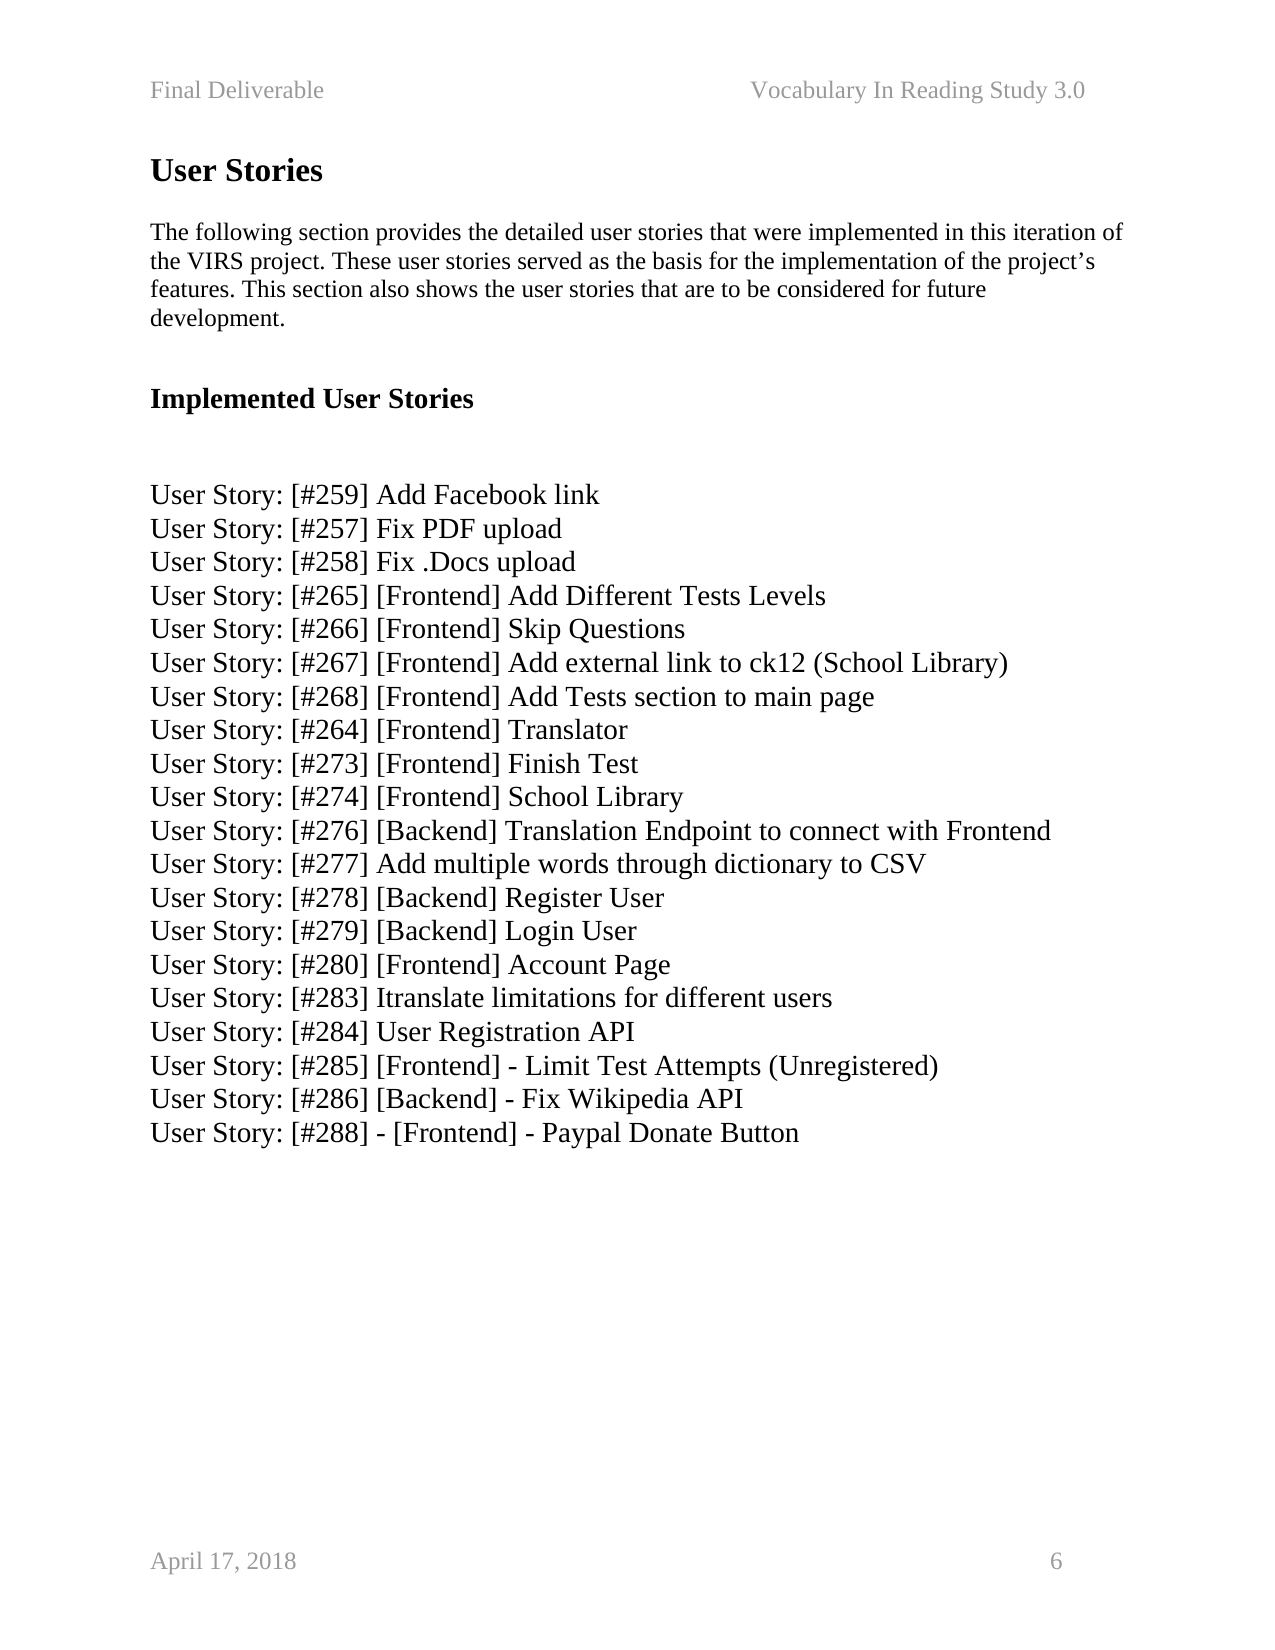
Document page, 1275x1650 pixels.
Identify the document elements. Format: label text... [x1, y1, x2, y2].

text User Story: [#283] Itranslate limitations for different users [150, 981, 1125, 1014]
text The following section provides the detailed user stories that were implemented in this iteration of the VIRS project. These user stories served as the basis for the implementation of the project’s features. This section also shows the user stories that are to be considered for future development. [150, 217, 1125, 332]
subtitle User Stories [150, 150, 1125, 188]
text User Story: [#259] Add Facebook link [150, 477, 1125, 511]
text User Story: [#258] Fix .Docs upload [150, 544, 1125, 578]
text User Story: [#280] [Frontend] Account Page [150, 947, 1125, 981]
text User Story: [#257] Fix PDF upload [150, 511, 1125, 544]
text User Story: [#286] [Backend] - Fix Wikipedia API [150, 1081, 1125, 1115]
text User Story: [#264] [Frontend] Translator [150, 712, 1125, 746]
text User Story: [#273] [Frontend] Finish Test [150, 746, 1125, 779]
text User Story: [#274] [Frontend] School Library [150, 779, 1125, 813]
text User Story: [#285] [Frontend] - Limit Test Attempts (Unregistered) [150, 1048, 1125, 1081]
text User Story: [#268] [Frontend] Add Tests section to main page [150, 679, 1125, 712]
text User Story: [#267] [Frontend] Add external link to ck12 (School Library) [150, 645, 1125, 679]
text User Story: [#277] Add multiple words through dictionary to CSV [150, 846, 1125, 880]
text User Story: [#276] [Backend] Translation Endpoint to connect with Frontend [150, 813, 1125, 846]
text User Story: [#288] - [Frontend] - Paypal Donate Button [150, 1115, 1125, 1148]
text User Story: [#278] [Backend] Register User [150, 880, 1125, 913]
text User Story: [#279] [Backend] Login User [150, 913, 1125, 947]
subtitle Implemented User Stories [150, 382, 1125, 415]
text User Story: [#266] [Frontend] Skip Questions [150, 612, 1125, 645]
text User Story: [#265] [Frontend] Add Different Tests Levels [150, 578, 1125, 612]
text User Story: [#284] User Registration API [150, 1014, 1125, 1048]
